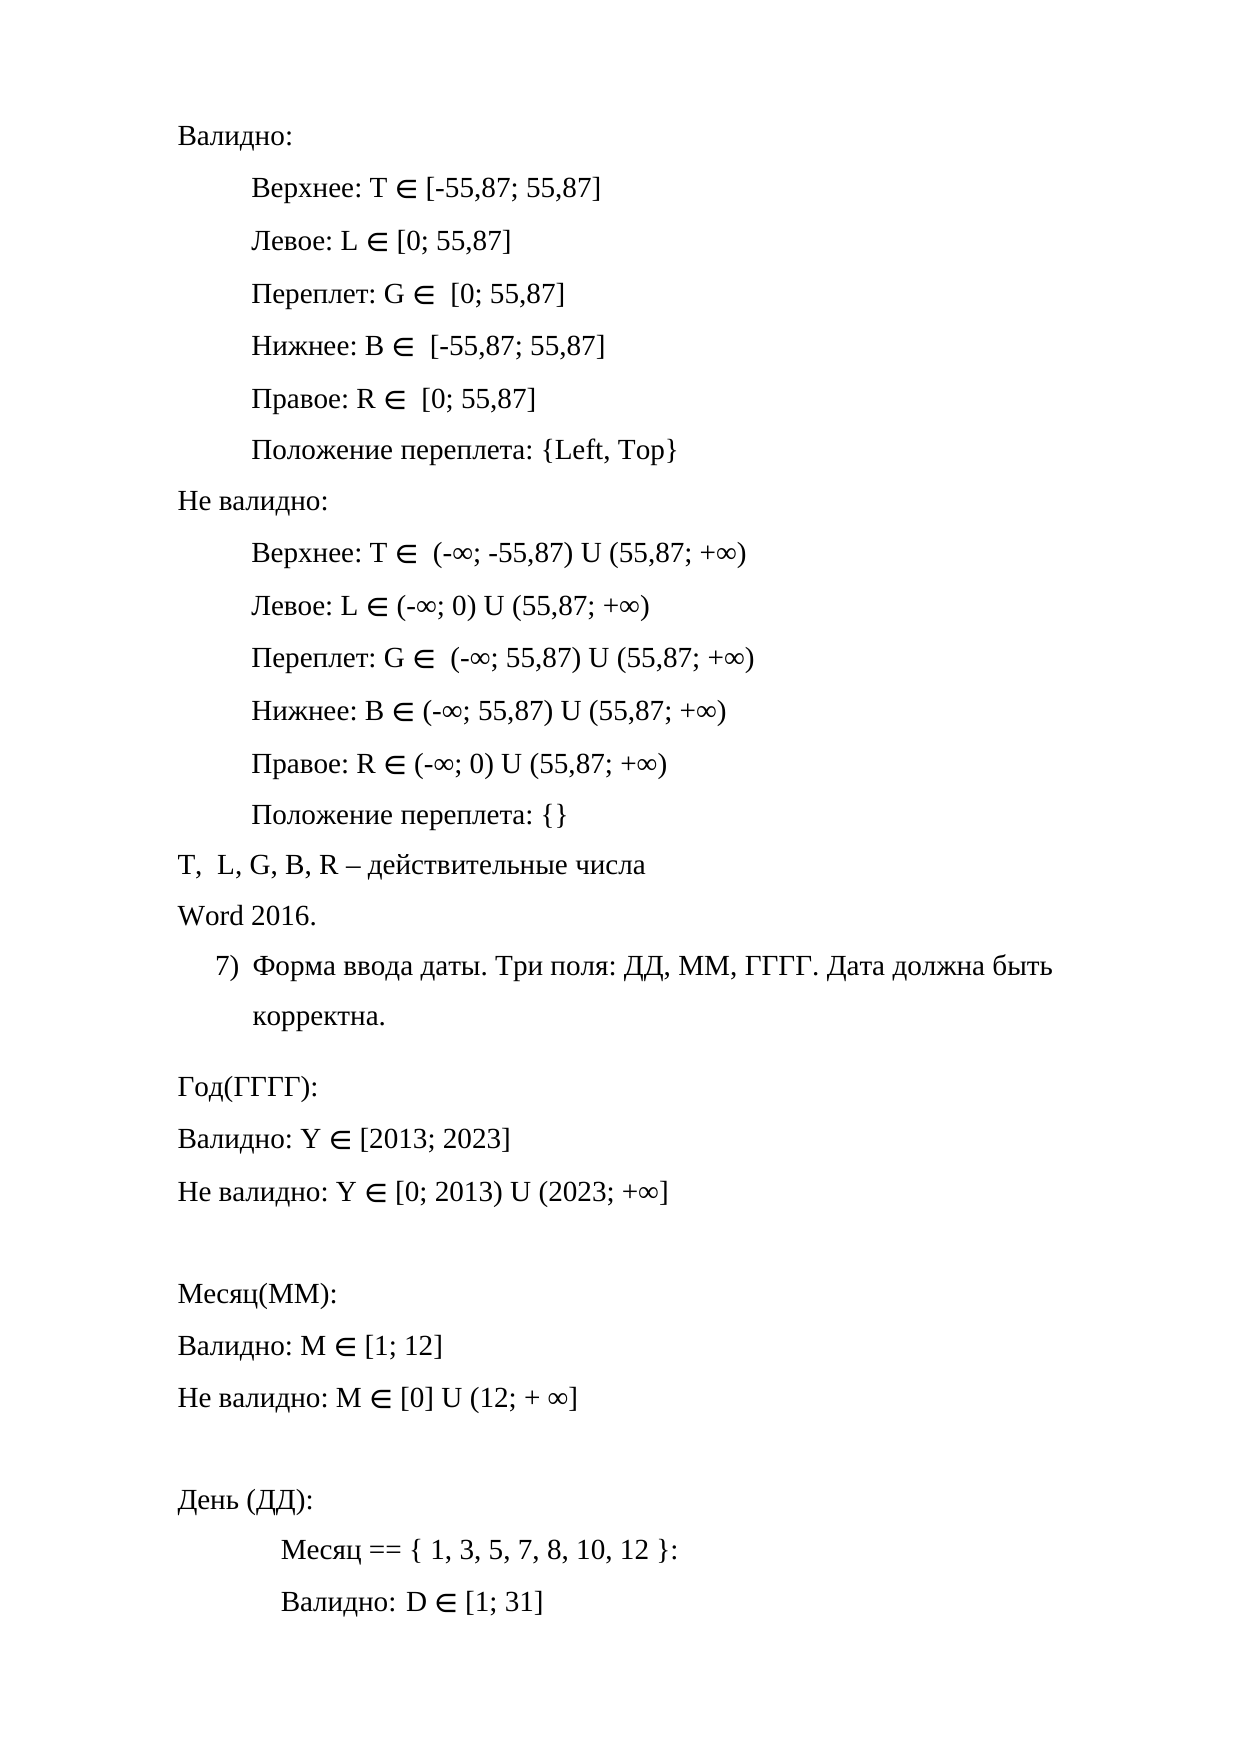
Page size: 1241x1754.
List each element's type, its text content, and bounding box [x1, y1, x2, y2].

text Не валидно: M ∈ [0] U (12; + ∞] [177, 1379, 1152, 1414]
text Год(ГГГГ): [177, 1069, 1152, 1103]
text Положение переплета: {} [177, 797, 1152, 831]
text T, L, G, B, R – действительные числа [177, 847, 1152, 881]
text Левое: L ∈ (-∞; 0) U (55,87; +∞) [177, 586, 1152, 621]
text Правое: R ∈ [0; 55,87] [177, 380, 1152, 415]
text Месяц(ММ): [177, 1276, 1152, 1309]
text Переплет: G ∈ [0; 55,87] [177, 274, 1152, 309]
text Правое: R ∈ (-∞; 0) U (55,87; +∞) [177, 744, 1152, 779]
text Валидно: M ∈ [1; 12] [177, 1326, 1152, 1361]
text Нижнее: B ∈ [-55,87; 55,87] [177, 327, 1152, 362]
text Не валидно: [177, 483, 1152, 516]
list Форма ввода даты. Три поля: ДД, ММ, ГГГГ. Дата должна быть корректна. [215, 948, 1152, 1032]
text Месяц == { 1, 3, 5, 7, 8, 10, 12 }: [177, 1532, 1152, 1566]
text Переплет: G ∈ (-∞; 55,87) U (55,87; +∞) [177, 639, 1152, 674]
text Валидно: [177, 118, 1152, 152]
text Положение переплета: {Left, Top} [177, 432, 1152, 466]
text Не валидно: Y ∈ [0; 2013) U (2023; +∞] [177, 1173, 1152, 1208]
text Валидно: Y ∈ [2013; 2023] [177, 1120, 1152, 1155]
text Валидно: D ∈ [1; 31] [177, 1583, 1152, 1618]
text Нижнее: B ∈ (-∞; 55,87) U (55,87; +∞) [177, 692, 1152, 727]
text Верхнее: T ∈ [-55,87; 55,87] [177, 168, 1152, 204]
text Левое: L ∈ [0; 55,87] [177, 221, 1152, 256]
text Верхнее: T ∈ (-∞; -55,87) U (55,87; +∞) [177, 533, 1152, 568]
text День (ДД): [177, 1482, 1152, 1516]
text Word 2016. [177, 898, 1152, 931]
